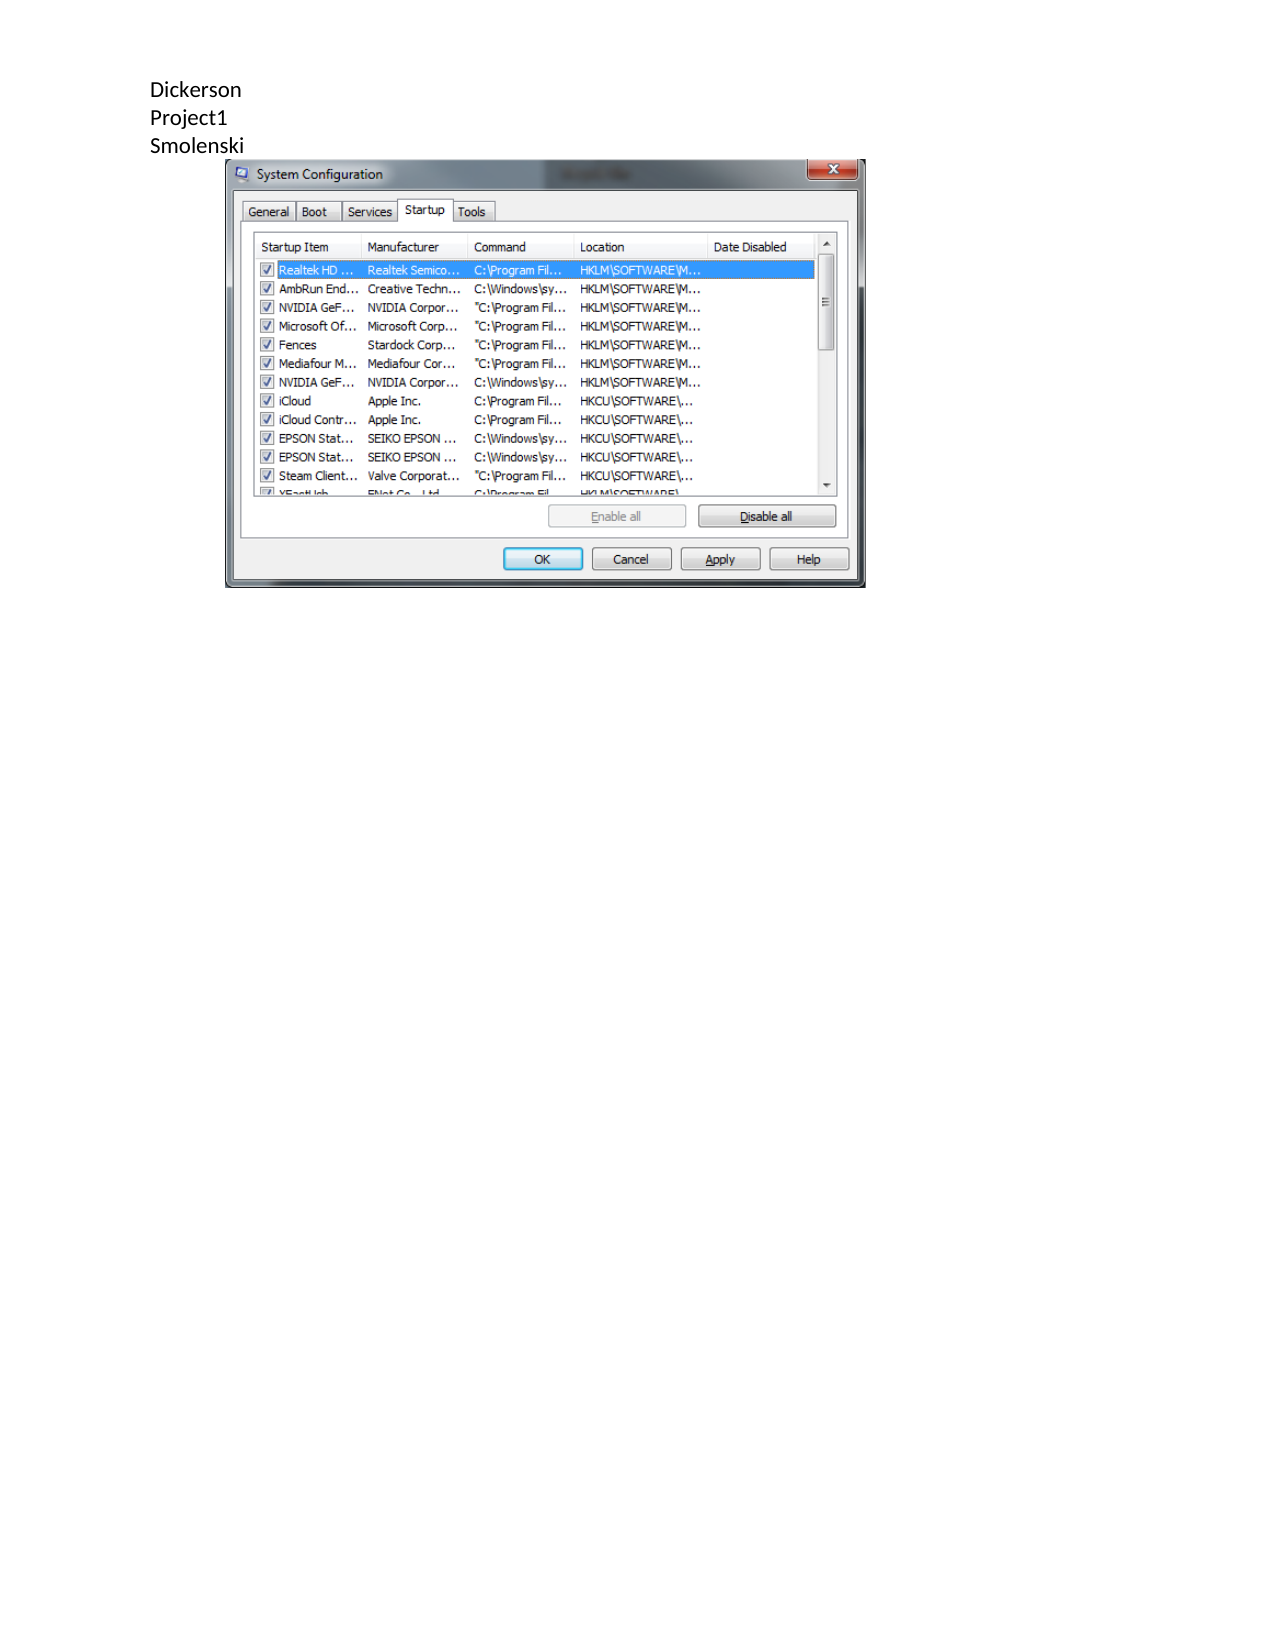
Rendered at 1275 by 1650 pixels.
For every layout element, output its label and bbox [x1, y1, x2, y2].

picture [225, 159, 866, 588]
